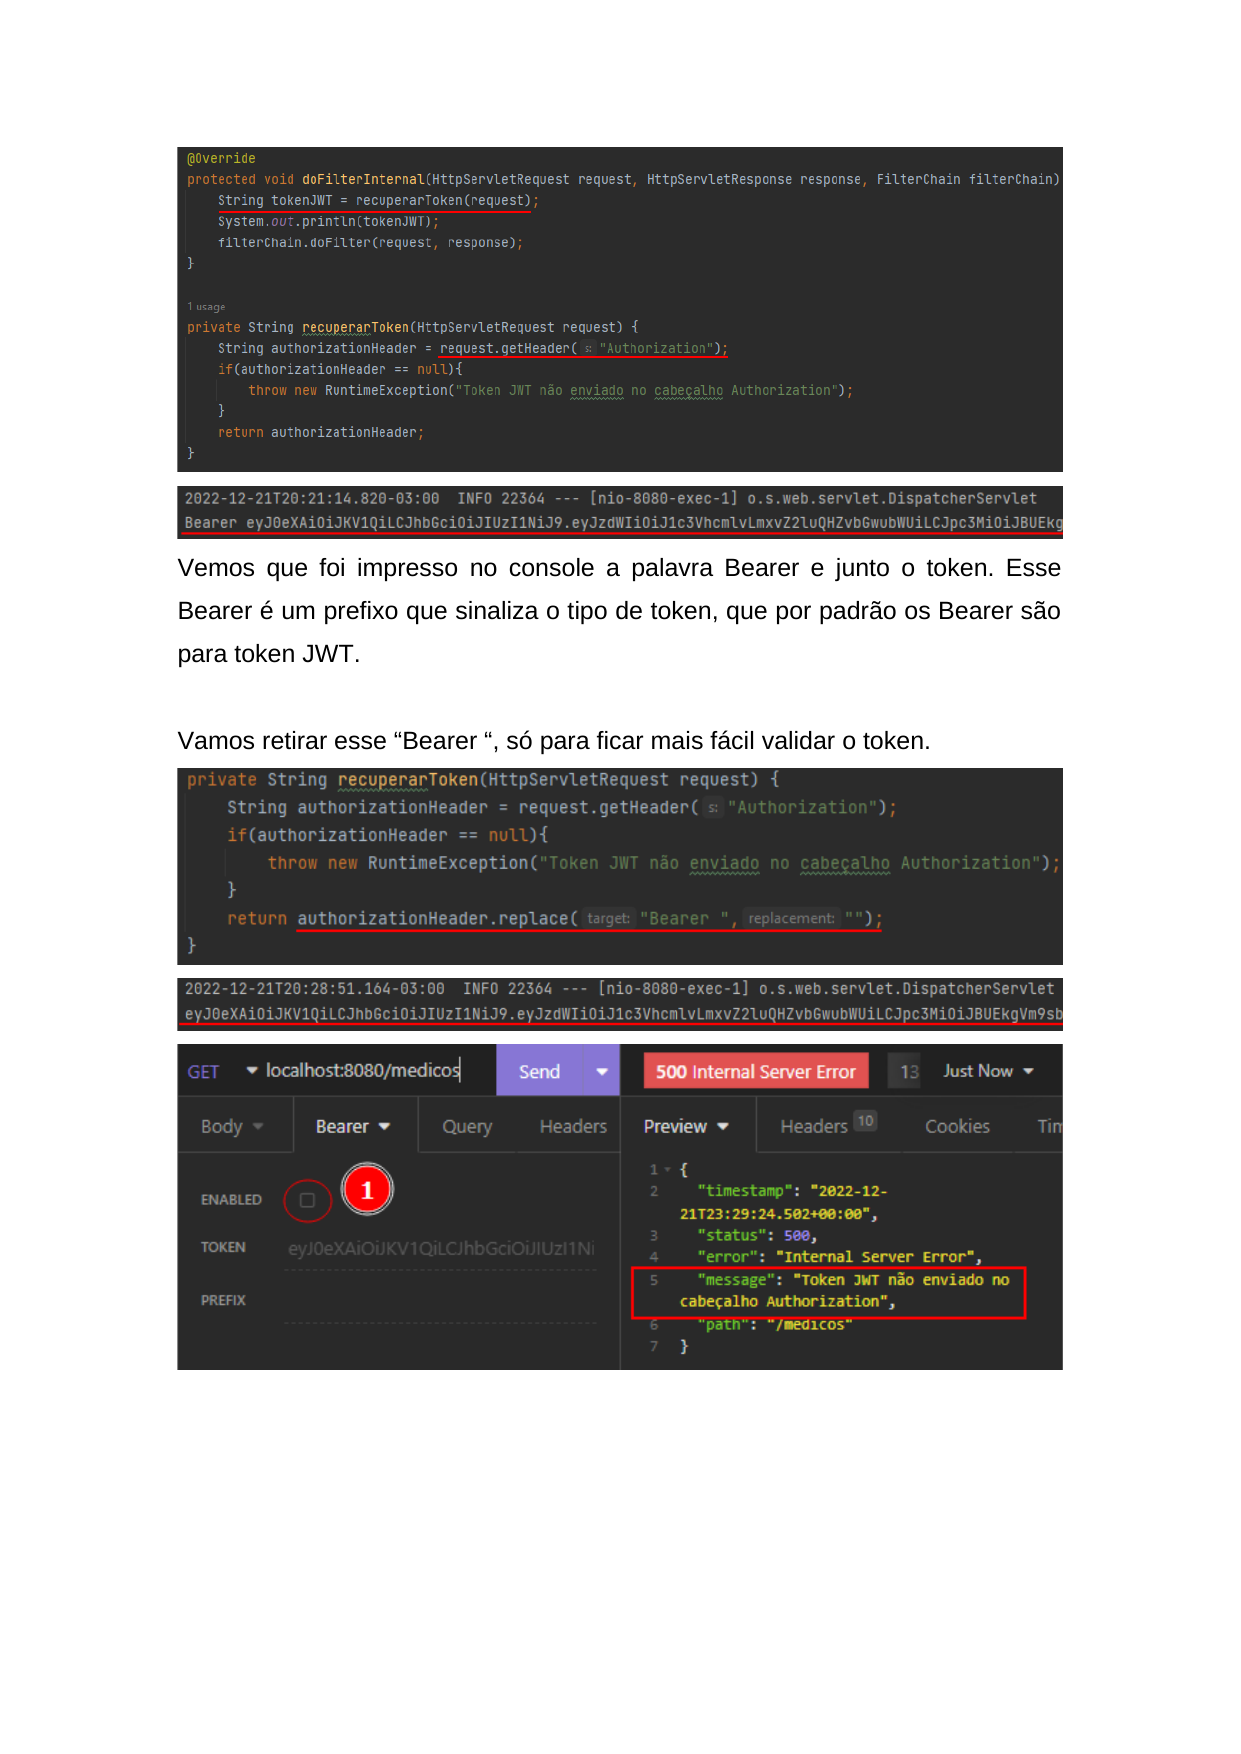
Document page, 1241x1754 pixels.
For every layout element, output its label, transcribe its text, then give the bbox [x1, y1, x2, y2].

text Vamos retirar esse “Bearer “, só para ficar mais fácil validar o token. [177, 726, 1063, 754]
picture [177, 1044, 1063, 1370]
text Vemos que foi impresso no console a palavra Bearer e junto o token. Esse Bearer é um prefixo que sinaliza o tipo de token, que por padrão os Bearer são para token JWT. [177, 553, 1063, 668]
picture [177, 768, 1063, 965]
picture [177, 486, 1063, 539]
picture [177, 978, 1063, 1031]
picture [177, 147, 1063, 472]
